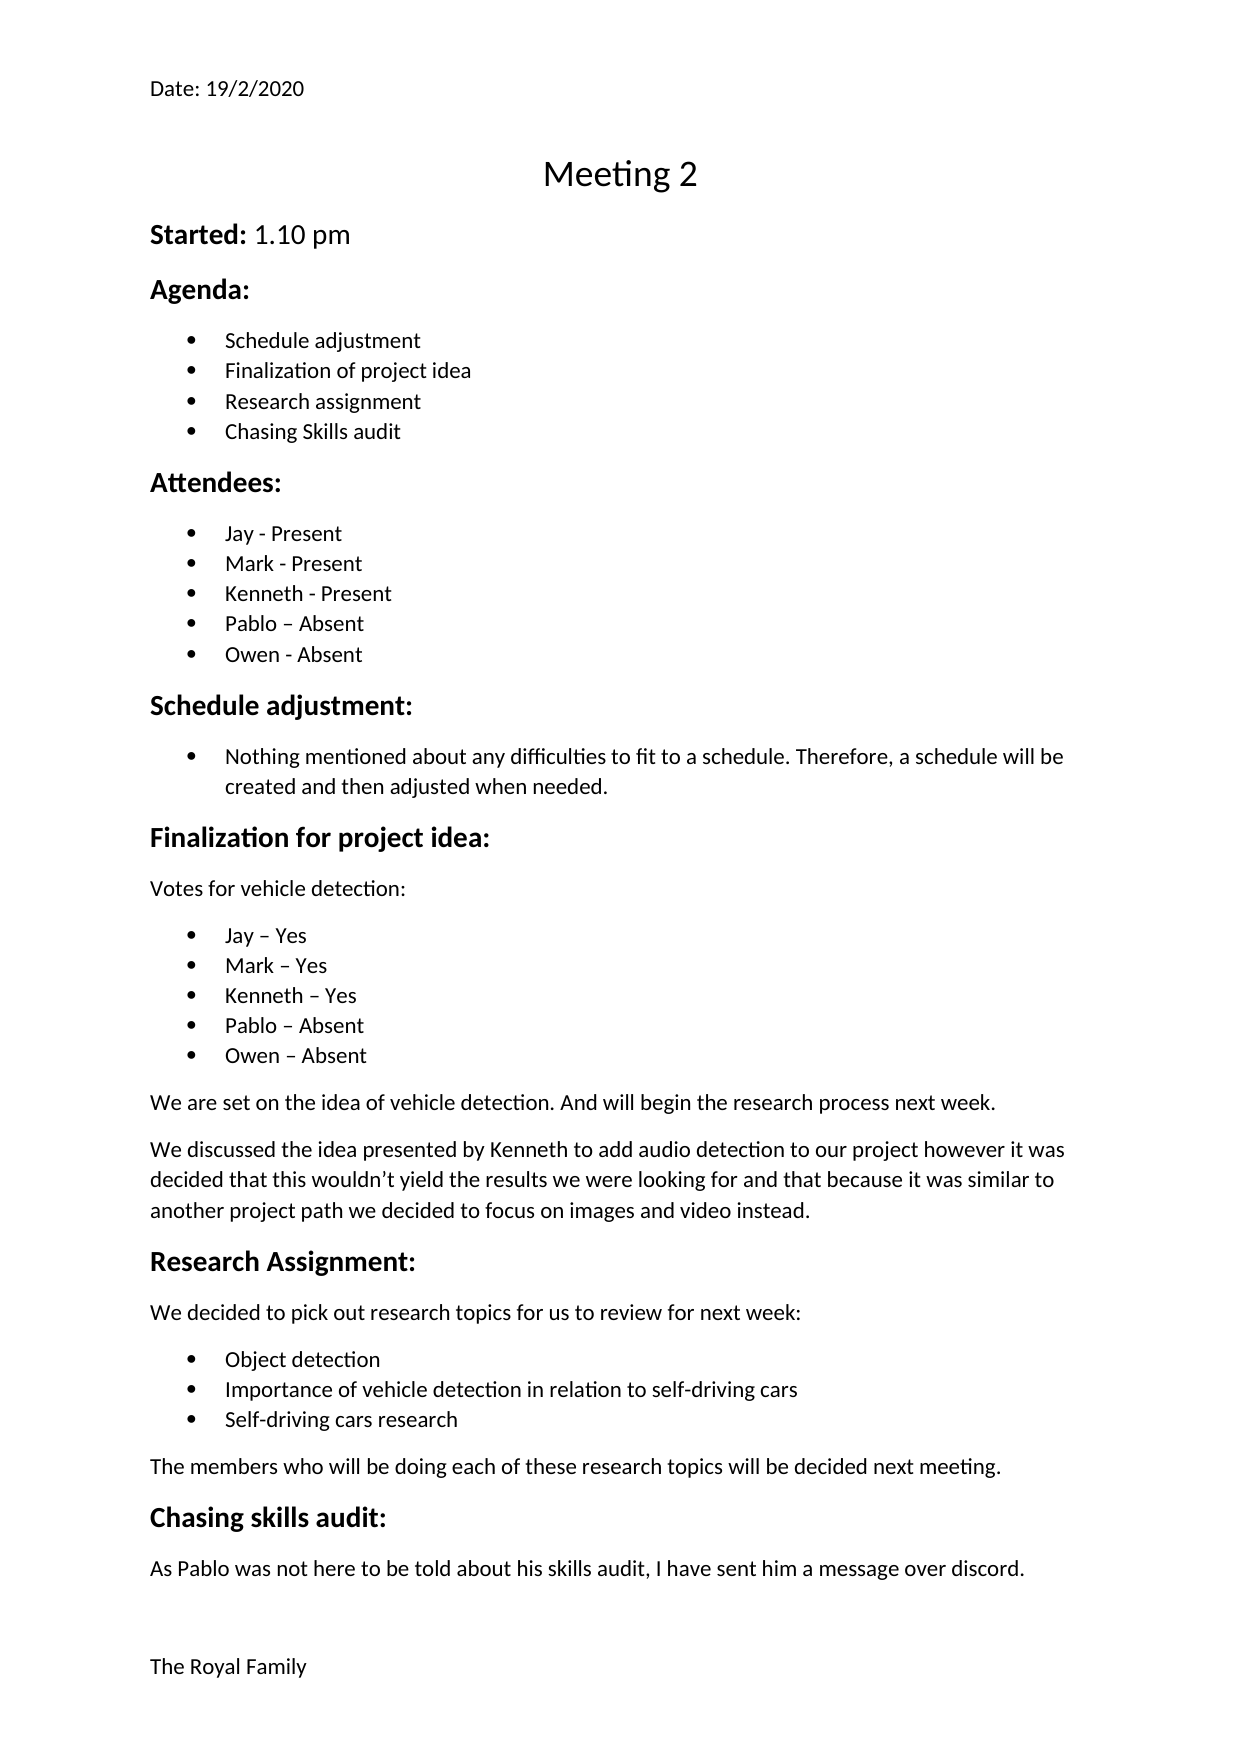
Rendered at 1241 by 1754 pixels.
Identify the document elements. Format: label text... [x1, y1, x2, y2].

text Started: 1.10 pm [150, 216, 1090, 252]
text We are set on the idea of vehicle detection. And will begin the research process next week. [150, 1088, 1090, 1117]
list Owen – Absent [187, 1042, 1090, 1070]
list Mark – Yes [187, 951, 1090, 979]
text Agenda: [150, 271, 1090, 307]
list Self-driving cars research [187, 1405, 1090, 1433]
list Kenneth – Yes [187, 981, 1090, 1009]
list Nothing mentioned about any difficulties to fit to a schedule. Therefore, a schedule will be created and then adjusted when needed. [187, 742, 1090, 800]
list Pablo – Absent [187, 609, 1090, 638]
list Schedule adjustment [187, 326, 1090, 354]
list Jay - Present [187, 519, 1090, 547]
text Research Assignment: [150, 1243, 1090, 1278]
list Research assignment [187, 387, 1090, 415]
list Pablo – Absent [187, 1011, 1090, 1039]
list Importance of vehicle detection in relation to self-driving cars [187, 1375, 1090, 1403]
list Finalization of project idea [187, 357, 1090, 384]
list Object detection [187, 1345, 1090, 1373]
text Meeting 2 [150, 150, 1090, 196]
text As Pablo was not here to be told about his skills audit, I have sent him a message over discord. [150, 1554, 1090, 1582]
text We discussed the idea presented by Kenneth to add audio detection to our project however it was decided that this wouldn’t yield the results we were looking for and that because it was similar to another project path we decided to focus on images and video instead. [150, 1135, 1090, 1224]
text Attendees: [150, 464, 1090, 499]
list Owen - Absent [187, 640, 1090, 668]
list Jay – Yes [187, 921, 1090, 949]
text Votes for vehicle detection: [150, 874, 1090, 902]
text The members who will be doing each of these research topics will be decided next meeting. [150, 1452, 1090, 1480]
text Finalization for project idea: [150, 819, 1090, 854]
list Chasing Skills audit [187, 417, 1090, 445]
text We decided to pick out research topics for us to review for next week: [150, 1298, 1090, 1326]
list Kenneth - Present [187, 579, 1090, 607]
text Schedule adjustment: [150, 687, 1090, 722]
text Chasing skills audit: [150, 1499, 1090, 1534]
list Mark - Present [187, 549, 1090, 577]
